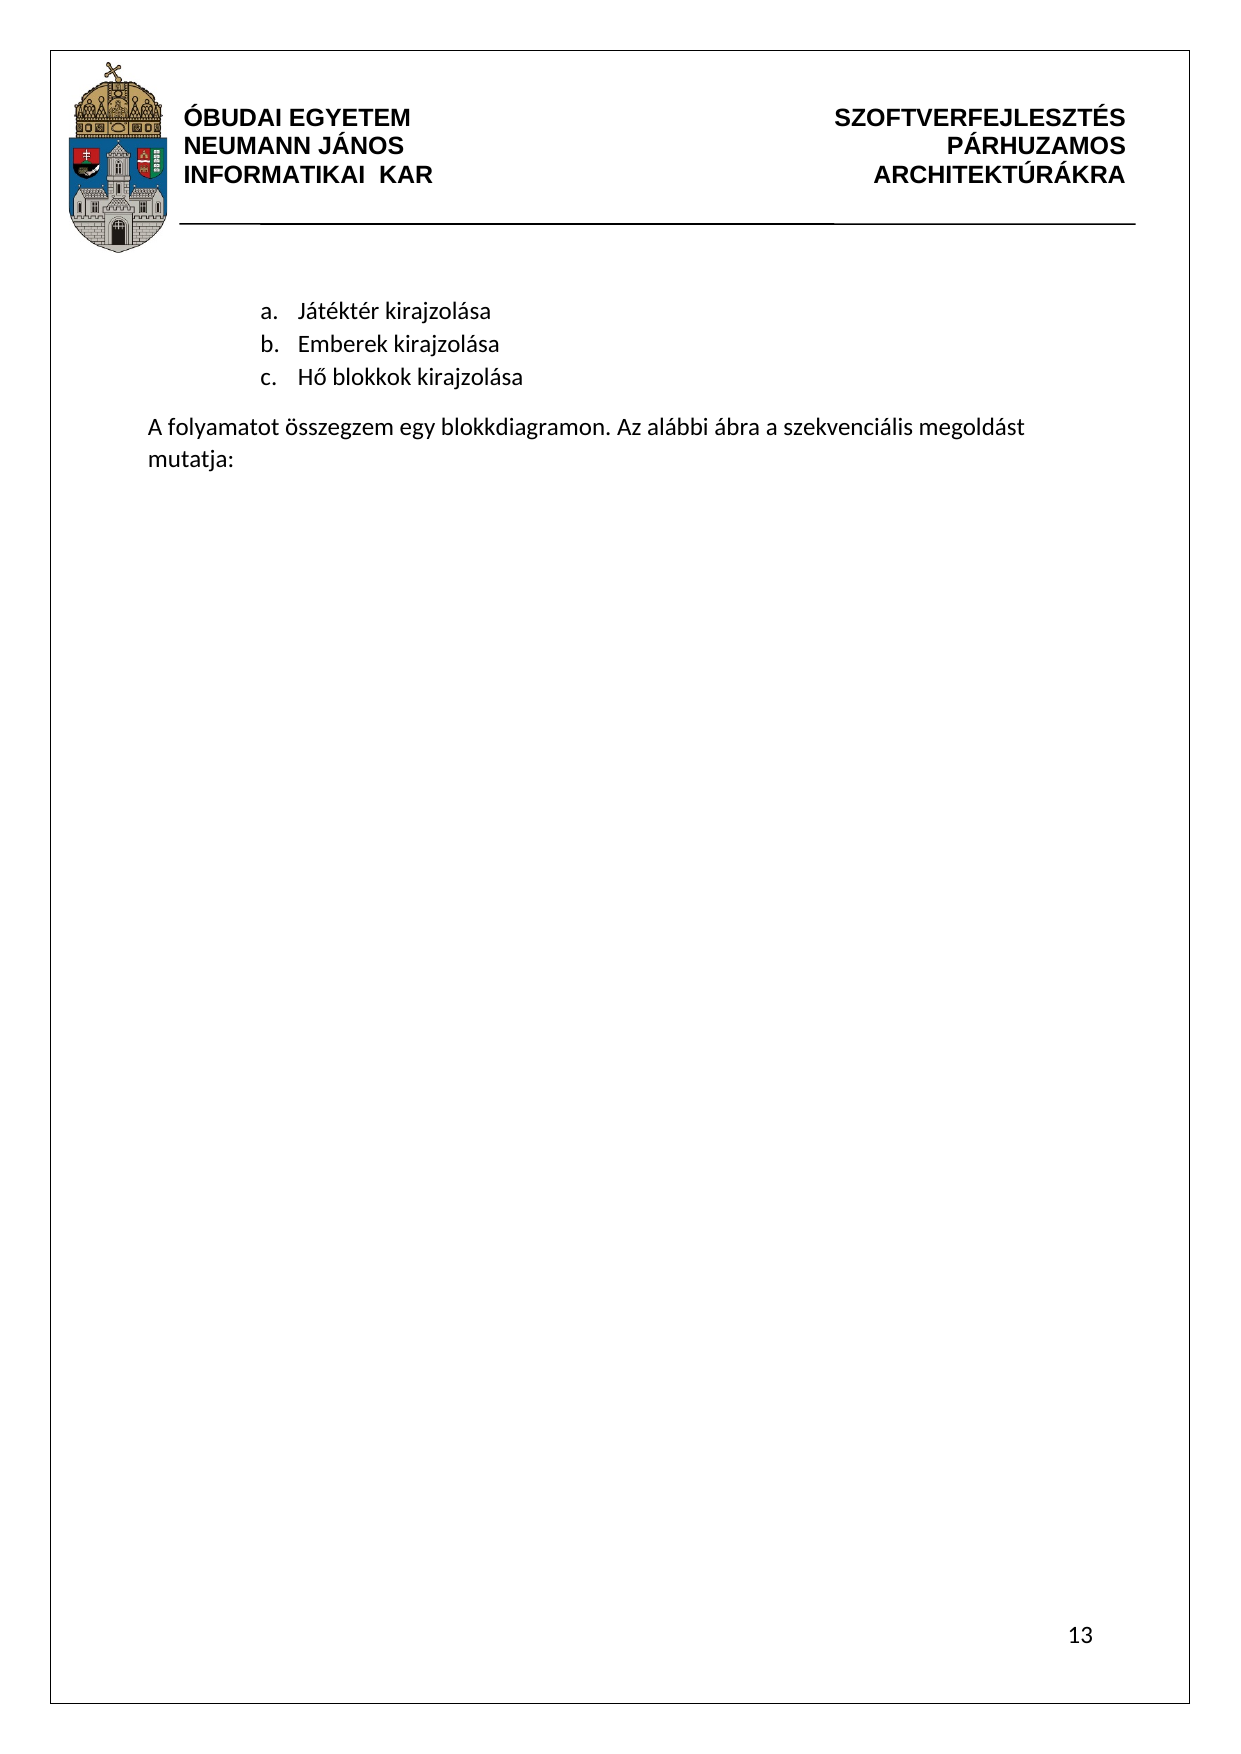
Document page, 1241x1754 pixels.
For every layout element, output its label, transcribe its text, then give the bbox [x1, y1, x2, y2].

list Hő blokkok kirajzolása [260, 361, 1093, 392]
text A folyamatot összegzem egy blokkdiagramon. Az alábbi ábra a szekvenciális megoldást mutatja: [148, 411, 1093, 474]
list Játéktér kirajzolása [260, 295, 1093, 326]
list Emberek kirajzolása [260, 328, 1093, 359]
picture [68, 62, 168, 253]
